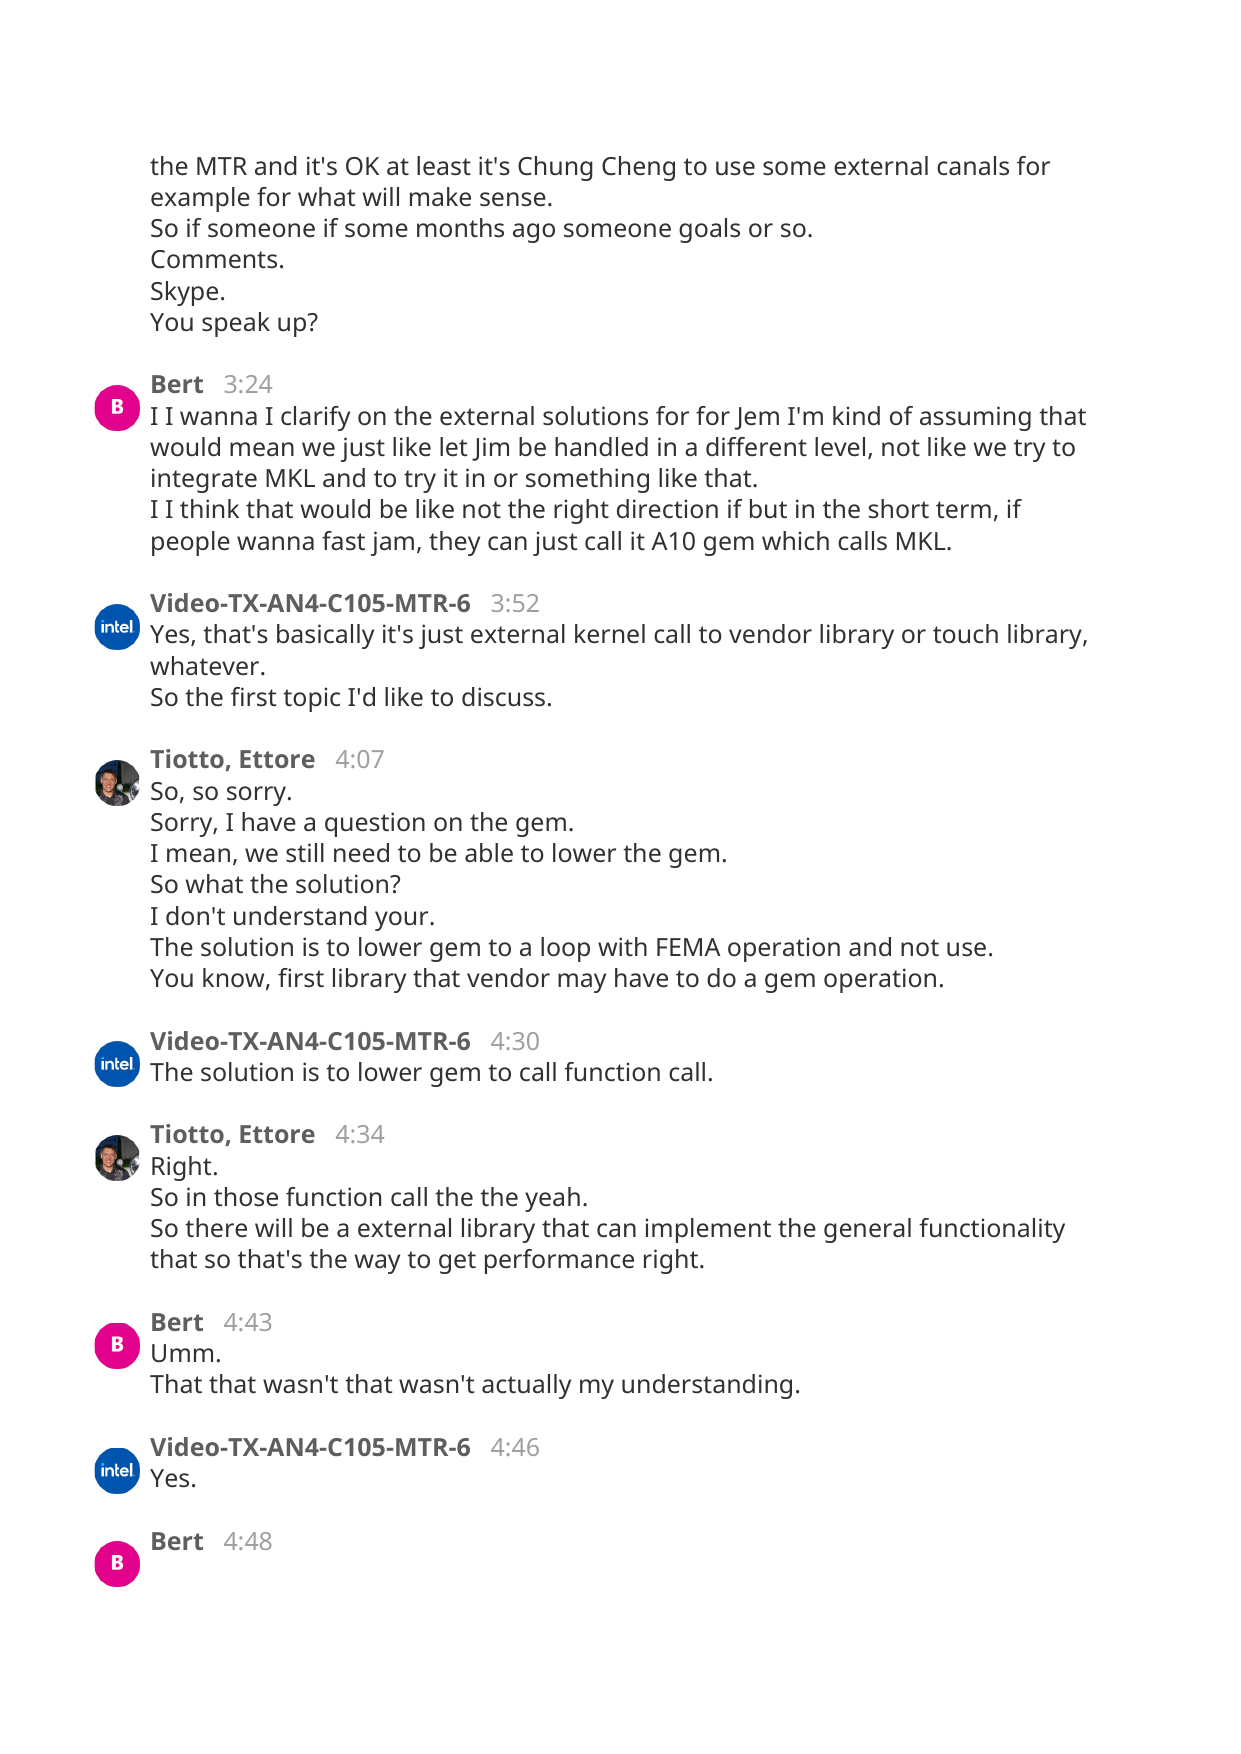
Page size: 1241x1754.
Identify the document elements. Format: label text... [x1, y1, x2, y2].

picture [94, 385, 140, 431]
text Tiotto, Ettore 4:07 So, so sorry. Sorry, I have a question on the gem. I mean, we still need to be able to lower the gem. So what the solution? I don't understand your. The solution is to lower gem to a loop with FEMA operation and not use. You know, first library that vendor may have to do a gem operation. [150, 712, 1090, 994]
picture [94, 760, 140, 806]
picture [94, 1448, 140, 1494]
text Video-TX-AN4-C105-MTR-6 3:52 Yes, that's basically it's just external kernel call to vendor library or touch library, whatever. So the first topic I'd like to discuss. [150, 556, 1090, 712]
picture [94, 1041, 140, 1087]
picture [94, 1541, 140, 1587]
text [150, 150, 1090, 337]
text Video-TX-AN4-C105-MTR-6 4:30 The solution is to lower gem to call function call. [150, 994, 1090, 1087]
text Bert 4:43 Umm. That that wasn't that wasn't actually my understanding. [150, 1275, 1090, 1400]
text Bert 3:24 I I wanna I clarify on the external solutions for for Jem I'm kind of assuming that would mean we just like let Jim be handled in a different level, not like we try to integrate MKL and to try it in or something like that. I I think that would be like not the right direction if but in the short term, if people wanna fast jam, they can just call it A10 gem which calls MKL. [150, 337, 1090, 556]
text Tiotto, Ettore 4:34 Right. So in those function call the the yeah. So there will be a external library that can implement the general functionality that so that's the way to get performance right. [150, 1087, 1090, 1275]
picture [94, 604, 140, 650]
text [150, 1494, 1090, 1556]
text Video-TX-AN4-C105-MTR-6 4:46 Yes. [150, 1400, 1090, 1494]
picture [94, 1135, 140, 1181]
picture [94, 1323, 140, 1369]
